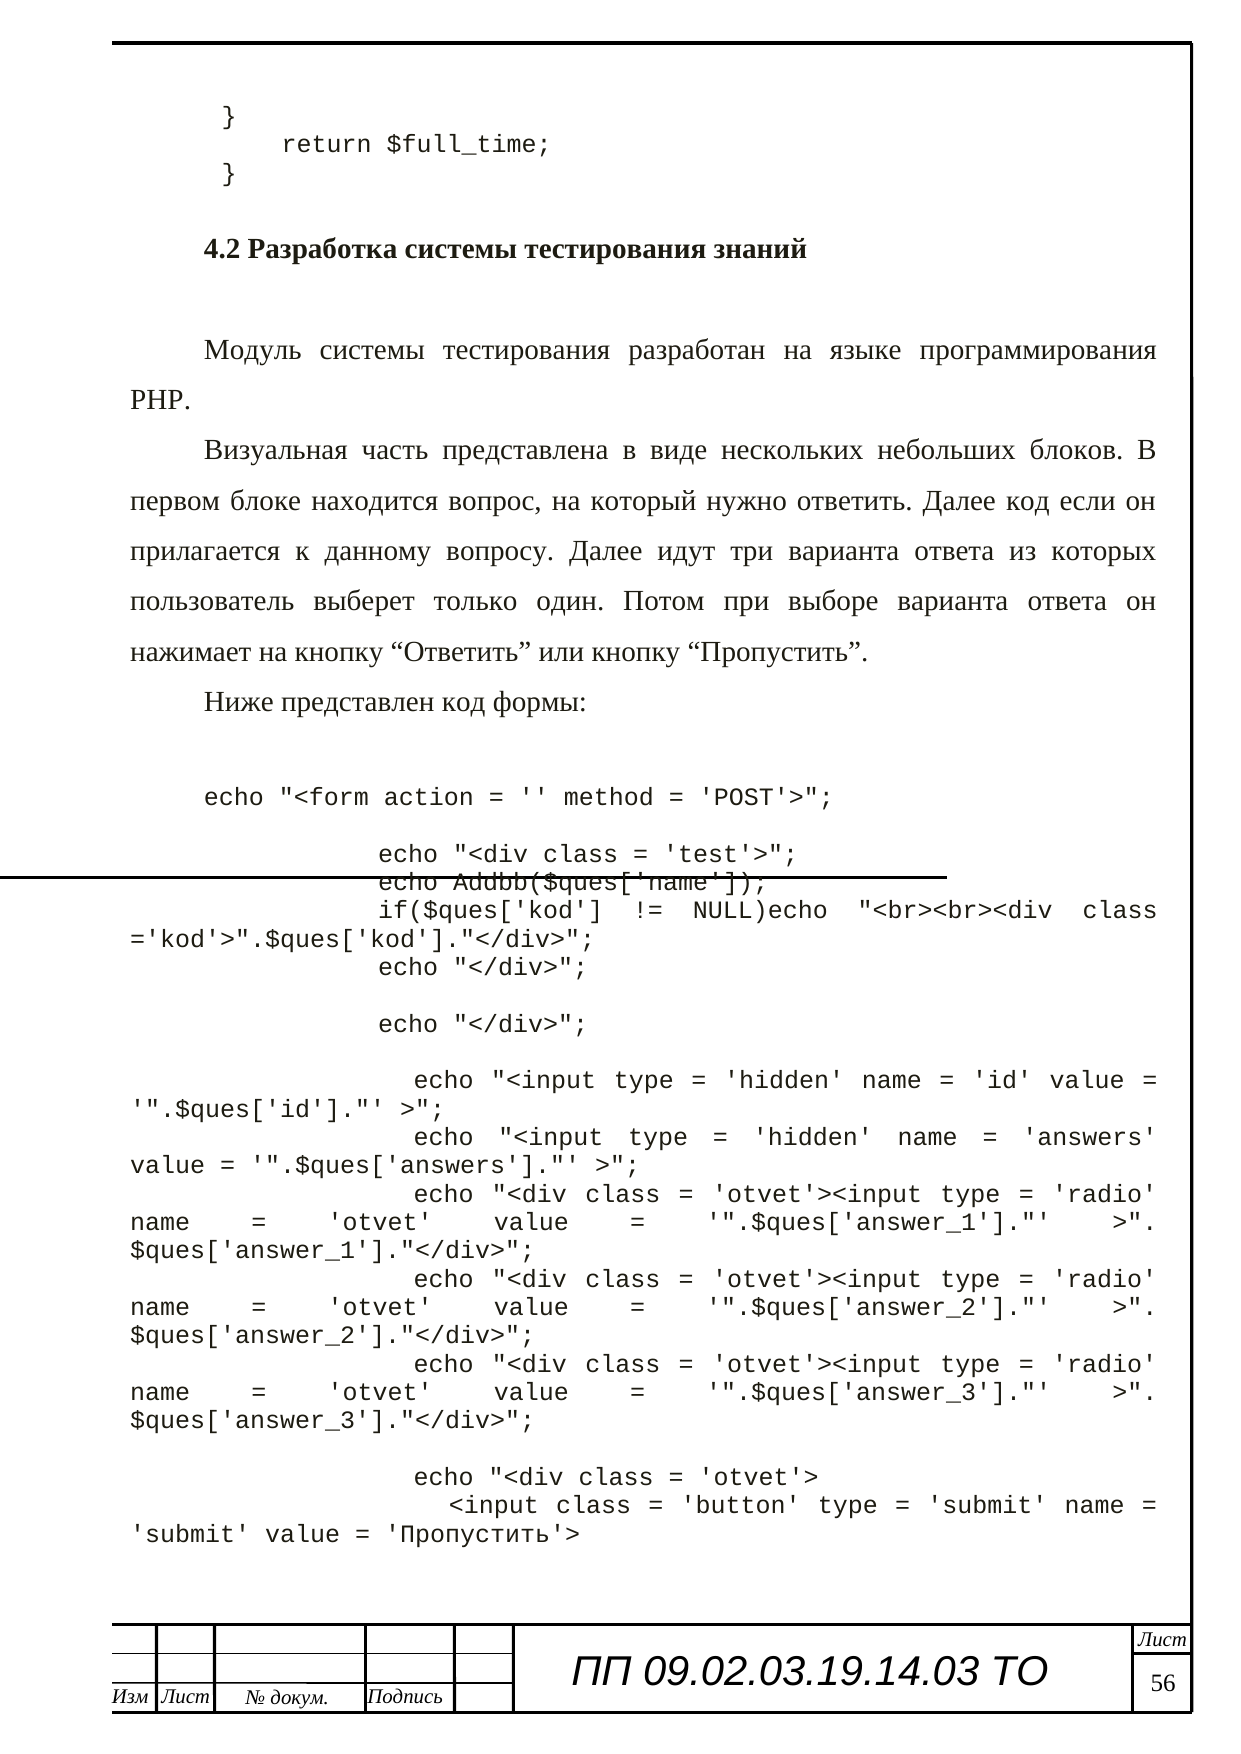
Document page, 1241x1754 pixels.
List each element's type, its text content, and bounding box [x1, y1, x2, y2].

text echo "<div class = 'otvet'><input type = 'radio' name = 'otvet' value = '".$ques['answer_3']."' >".$ques['answer_3']."</div>"; [130, 1351, 1157, 1436]
text echo "<div class = 'otvet'> [130, 1465, 1157, 1493]
text echo "<input type = 'hidden' name = 'answers' value = '".$ques['answers']."' >"; [130, 1125, 1157, 1181]
text Модуль системы тестирования разработан на языке программирования PHP. [130, 332, 1157, 416]
text echo "<div class = 'otvet'><input type = 'radio' name = 'otvet' value = '".$ques['answer_2']."' >".$ques['answer_2']."</div>"; [130, 1266, 1157, 1351]
text } [148, 160, 1157, 189]
text <input class = 'button' type = 'submit' name = 'submit' value = 'Пропустить'> [130, 1493, 1157, 1550]
text 4.2 Разработка системы тестирования знаний [130, 231, 1157, 265]
text if($ques['kod'] != NULL)echo "<br><br><div class ='kod'>".$ques['kod']."</div>"; [130, 898, 1157, 955]
text echo "<div class = 'otvet'><input type = 'radio' name = 'otvet' value = '".$ques['answer_1']."' >".$ques['answer_1']."</div>"; [130, 1181, 1157, 1266]
text echo "</div>"; [130, 1011, 1157, 1040]
text echo Addbb($ques['name']); [130, 870, 1157, 898]
text return $full_time; [148, 132, 1157, 160]
text } [148, 104, 1157, 132]
text echo "</div>"; [130, 955, 1157, 983]
text echo "<form action = '' method = 'POST'>"; [130, 785, 1157, 813]
text Визуальная часть представлена в виде нескольких небольших блоков. В первом блоке находится вопрос, на который нужно ответить. Далее код если он прилагается к данному вопросу. Далее идут три варианта ответа из которых пользователь выберет только один. Потом при выборе варианта ответа он нажимает на кнопку “Ответить” или кнопку “Пропустить”. [130, 432, 1157, 667]
text echo "<input type = 'hidden' name = 'id' value = '".$ques['id']."' >"; [130, 1068, 1157, 1125]
text Ниже представлен код формы: [130, 684, 1157, 718]
text echo "<div class = 'test'>"; [130, 841, 1157, 870]
